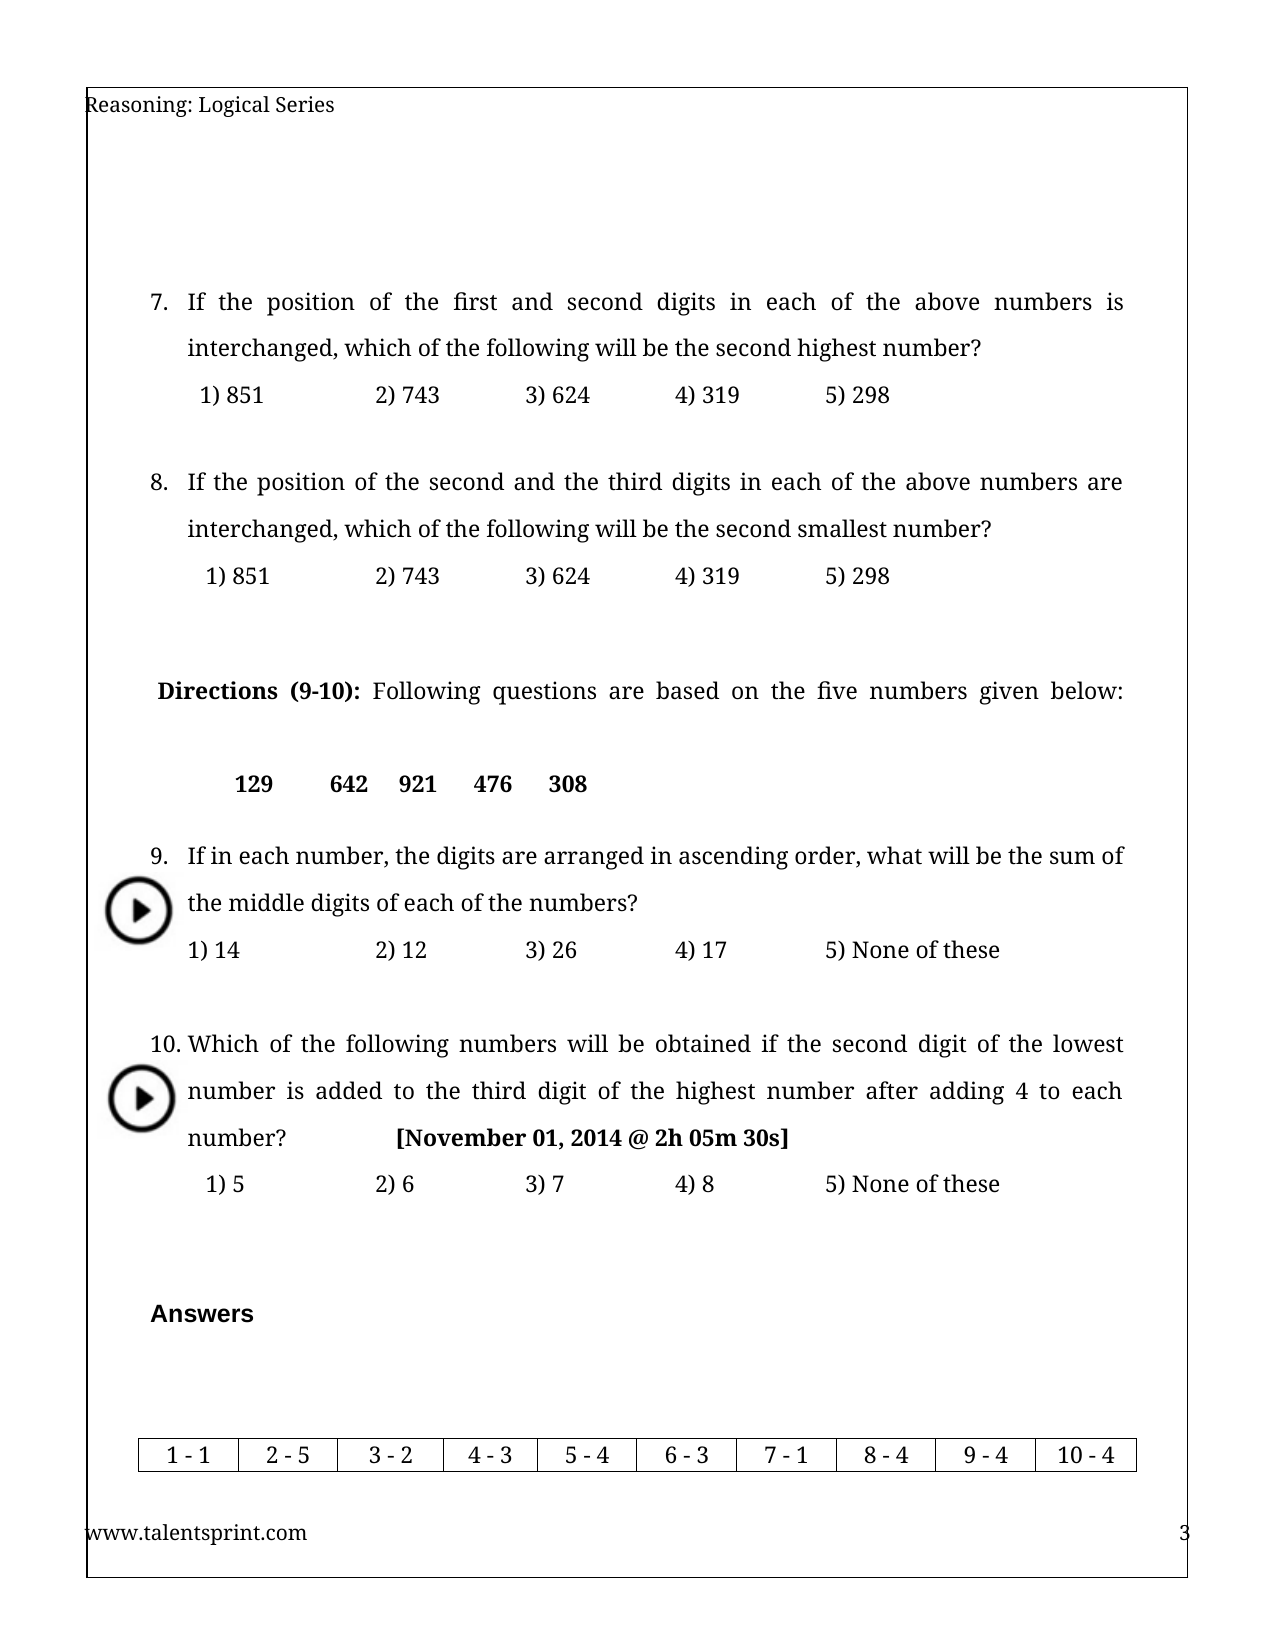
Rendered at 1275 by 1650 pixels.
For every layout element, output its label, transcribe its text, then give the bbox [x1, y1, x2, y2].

table_header 10 - 4 [1036, 1439, 1136, 1471]
picture [96, 1060, 188, 1139]
list If in each number, the digits are arranged in ascending order, what will be the sum of the middle digits of each of the numbers? 1) 14 2) 12 3) 26 4) 17 5) None of these [150, 840, 1125, 965]
text Answers [150, 1299, 1125, 1328]
table_header 6 - 3 [637, 1439, 736, 1471]
table_header 7 - 1 [737, 1439, 836, 1471]
table_header 2 - 5 [239, 1439, 337, 1471]
table_header 3 - 2 [338, 1439, 443, 1471]
text Directions (9-10): Following questions are based on the five numbers given below: 129 642 921 476 308 [157, 675, 1125, 800]
table_header 4 - 3 [444, 1439, 537, 1471]
table_header 9 - 4 [936, 1439, 1035, 1471]
picture [93, 872, 185, 951]
list Which of the following numbers will be obtained if the second digit of the lowest number is added to the third digit of the highest number after adding 4 to each number? [November 01, 2014 @ 2h 05m 30s] 1) 5 2) 6 3) 7 4) 8 5) None of these [150, 1028, 1125, 1200]
table_header 8 - 4 [837, 1439, 935, 1471]
list If the position of the first and second digits in each of the above numbers is interchanged, which of the following will be the second highest number? 1) 851 2) 743 3) 624 4) 319 5) 298 [150, 285, 1125, 452]
table_header 5 - 4 [538, 1439, 636, 1471]
list If the position of the second and the third digits in each of the above numbers are interchanged, which of the following will be the second smallest number? 1) 851 2) 743 3) 624 4) 319 5) 298 [150, 466, 1125, 591]
table_header 1 - 1 [139, 1439, 238, 1471]
